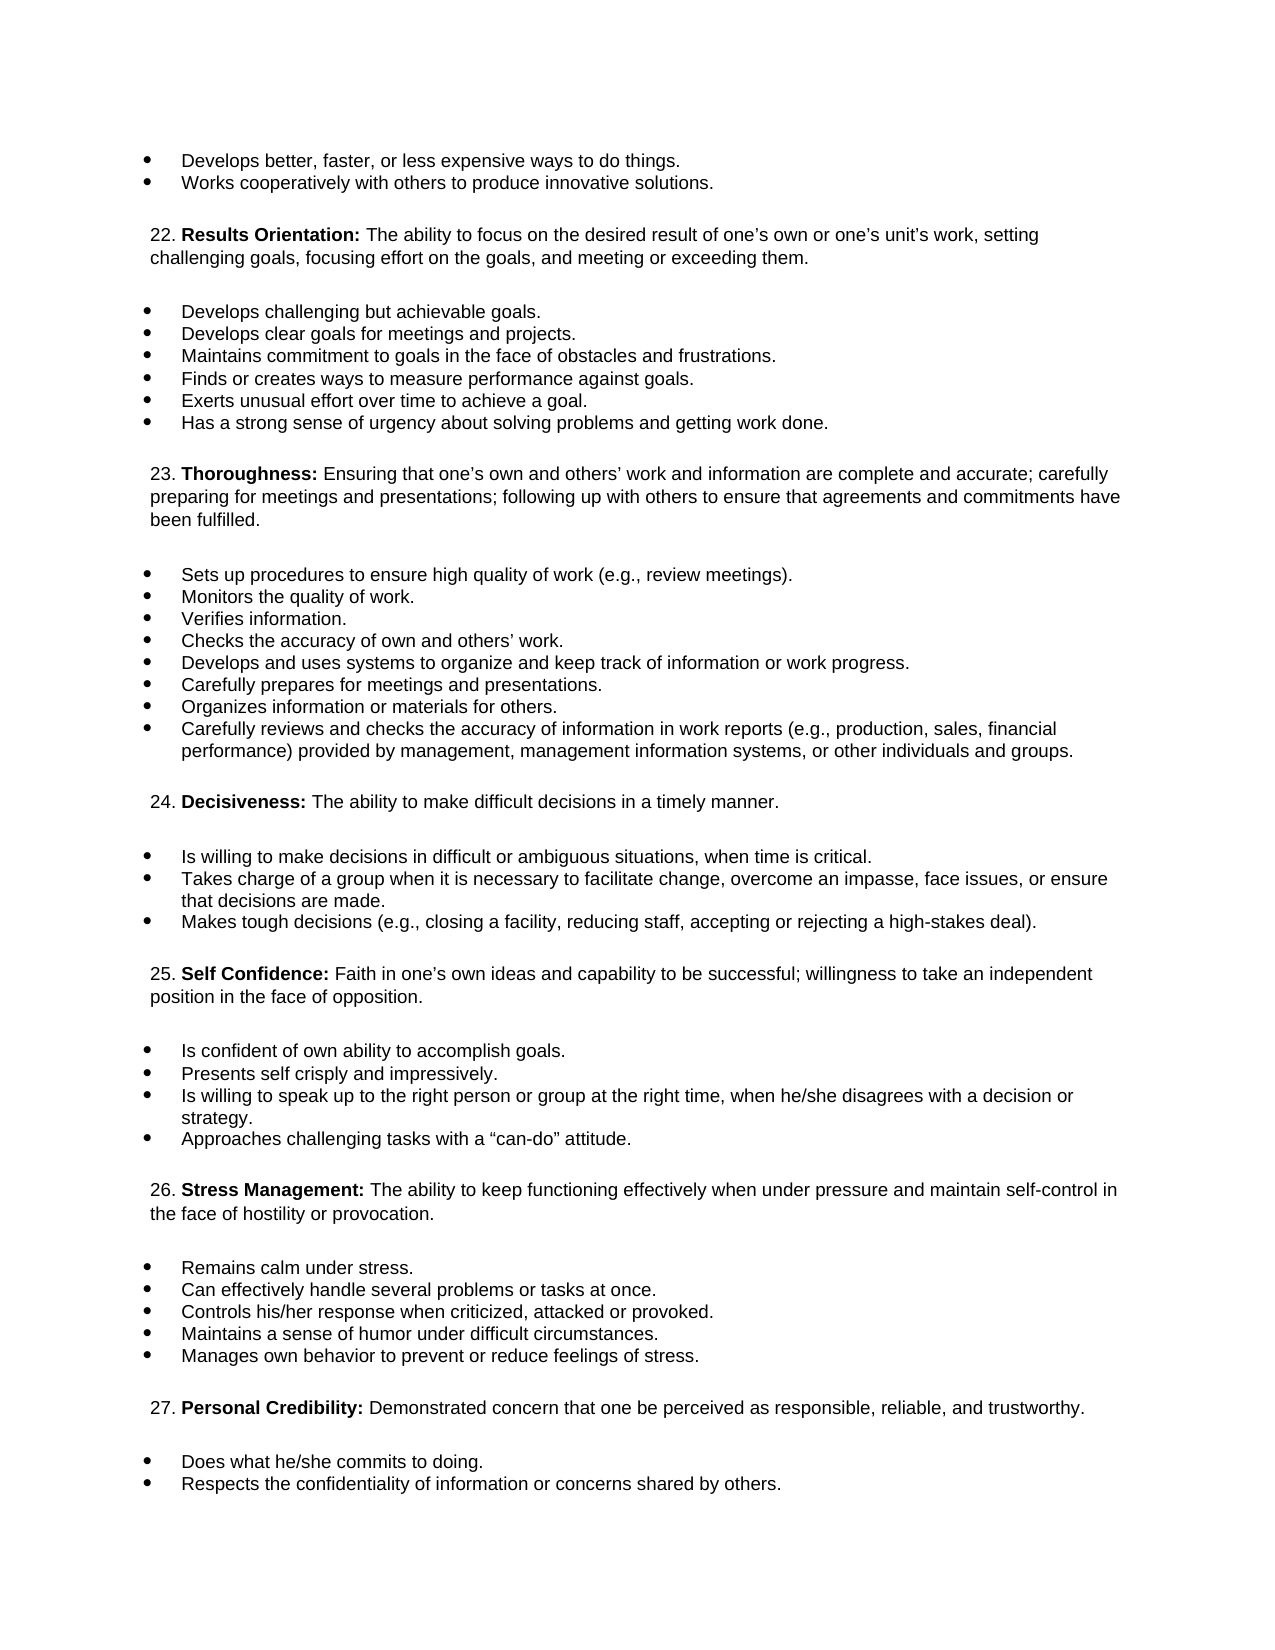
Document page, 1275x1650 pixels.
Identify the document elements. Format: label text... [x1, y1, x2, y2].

list Remains calm under stress. [144, 1257, 1125, 1279]
text 23. Thoroughness: Ensuring that one’s own and others’ work and information are complete and accurate; carefully preparing for meetings and presentations; following up with others to ensure that agreements and commitments have been fulfilled. [150, 463, 1125, 531]
list Has a strong sense of urgency about solving problems and getting work done. [144, 411, 1125, 433]
list Is confident of own ability to accomplish goals. [144, 1040, 1125, 1062]
list Respects the confidentiality of information or concerns shared by others. [144, 1473, 1125, 1495]
list Carefully prepares for meetings and presentations. [144, 674, 1125, 696]
text 24. Decisiveness: The ability to make difficult decisions in a timely manner. [150, 791, 1125, 813]
list Manages own behavior to prevent or reduce feelings of stress. [144, 1345, 1125, 1367]
list Can effectively handle several problems or tasks at once. [144, 1279, 1125, 1301]
list Makes tough decisions (e.g., closing a facility, reducing staff, accepting or rejecting a high-stakes deal). [144, 911, 1125, 933]
list Controls his/her response when criticized, attacked or provoked. [144, 1301, 1125, 1323]
list Sets up procedures to ensure high quality of work (e.g., review meetings). [144, 564, 1125, 586]
list Approaches challenging tasks with a “can-do” attitude. [144, 1128, 1125, 1150]
list Finds or creates ways to measure performance against goals. [144, 367, 1125, 389]
list Exerts unusual effort over time to achieve a goal. [144, 389, 1125, 411]
list Develops clear goals for meetings and projects. [144, 323, 1125, 345]
list Is willing to make decisions in difficult or ambiguous situations, when time is critical. [144, 846, 1125, 868]
list Develops and uses systems to organize and keep track of information or work progress. [144, 652, 1125, 674]
list Works cooperatively with others to produce innovative solutions. [144, 172, 1125, 194]
list Does what he/she commits to doing. [144, 1451, 1125, 1473]
list Is willing to speak up to the right person or group at the right time, when he/she disagrees with a decision or strategy. [144, 1084, 1125, 1128]
list Maintains commitment to goals in the face of obstacles and frustrations. [144, 345, 1125, 367]
list Monitors the quality of work. [144, 586, 1125, 608]
list Maintains a sense of humor under difficult circumstances. [144, 1323, 1125, 1345]
text 25. Self Confidence: Faith in one’s own ideas and capability to be successful; willingness to take an independent position in the face of opposition. [150, 962, 1125, 1007]
list Organizes information or materials for others. [144, 696, 1125, 718]
list Presents self crisply and impressively. [144, 1062, 1125, 1084]
list Develops better, faster, or less expensive ways to do things. [144, 150, 1125, 172]
list Checks the accuracy of own and others’ work. [144, 630, 1125, 652]
text 22. Results Orientation: The ability to focus on the desired result of one’s own or one’s unit’s work, setting challenging goals, focusing effort on the goals, and meeting or exceeding them. [150, 223, 1125, 268]
list Verifies information. [144, 608, 1125, 630]
text 27. Personal Credibility: Demonstrated concern that one be perceived as responsible, reliable, and trustworthy. [150, 1397, 1125, 1418]
text 26. Stress Management: The ability to keep functioning effectively when under pressure and maintain self-control in the face of hostility or provocation. [150, 1179, 1125, 1224]
list Carefully reviews and checks the accuracy of information in work reports (e.g., production, sales, financial performance) provided by management, management information systems, or other individuals and groups. [144, 718, 1125, 762]
list Develops challenging but achievable goals. [144, 301, 1125, 323]
list Takes charge of a group when it is necessary to facilitate change, overcome an impasse, face issues, or ensure that decisions are made. [144, 868, 1125, 911]
